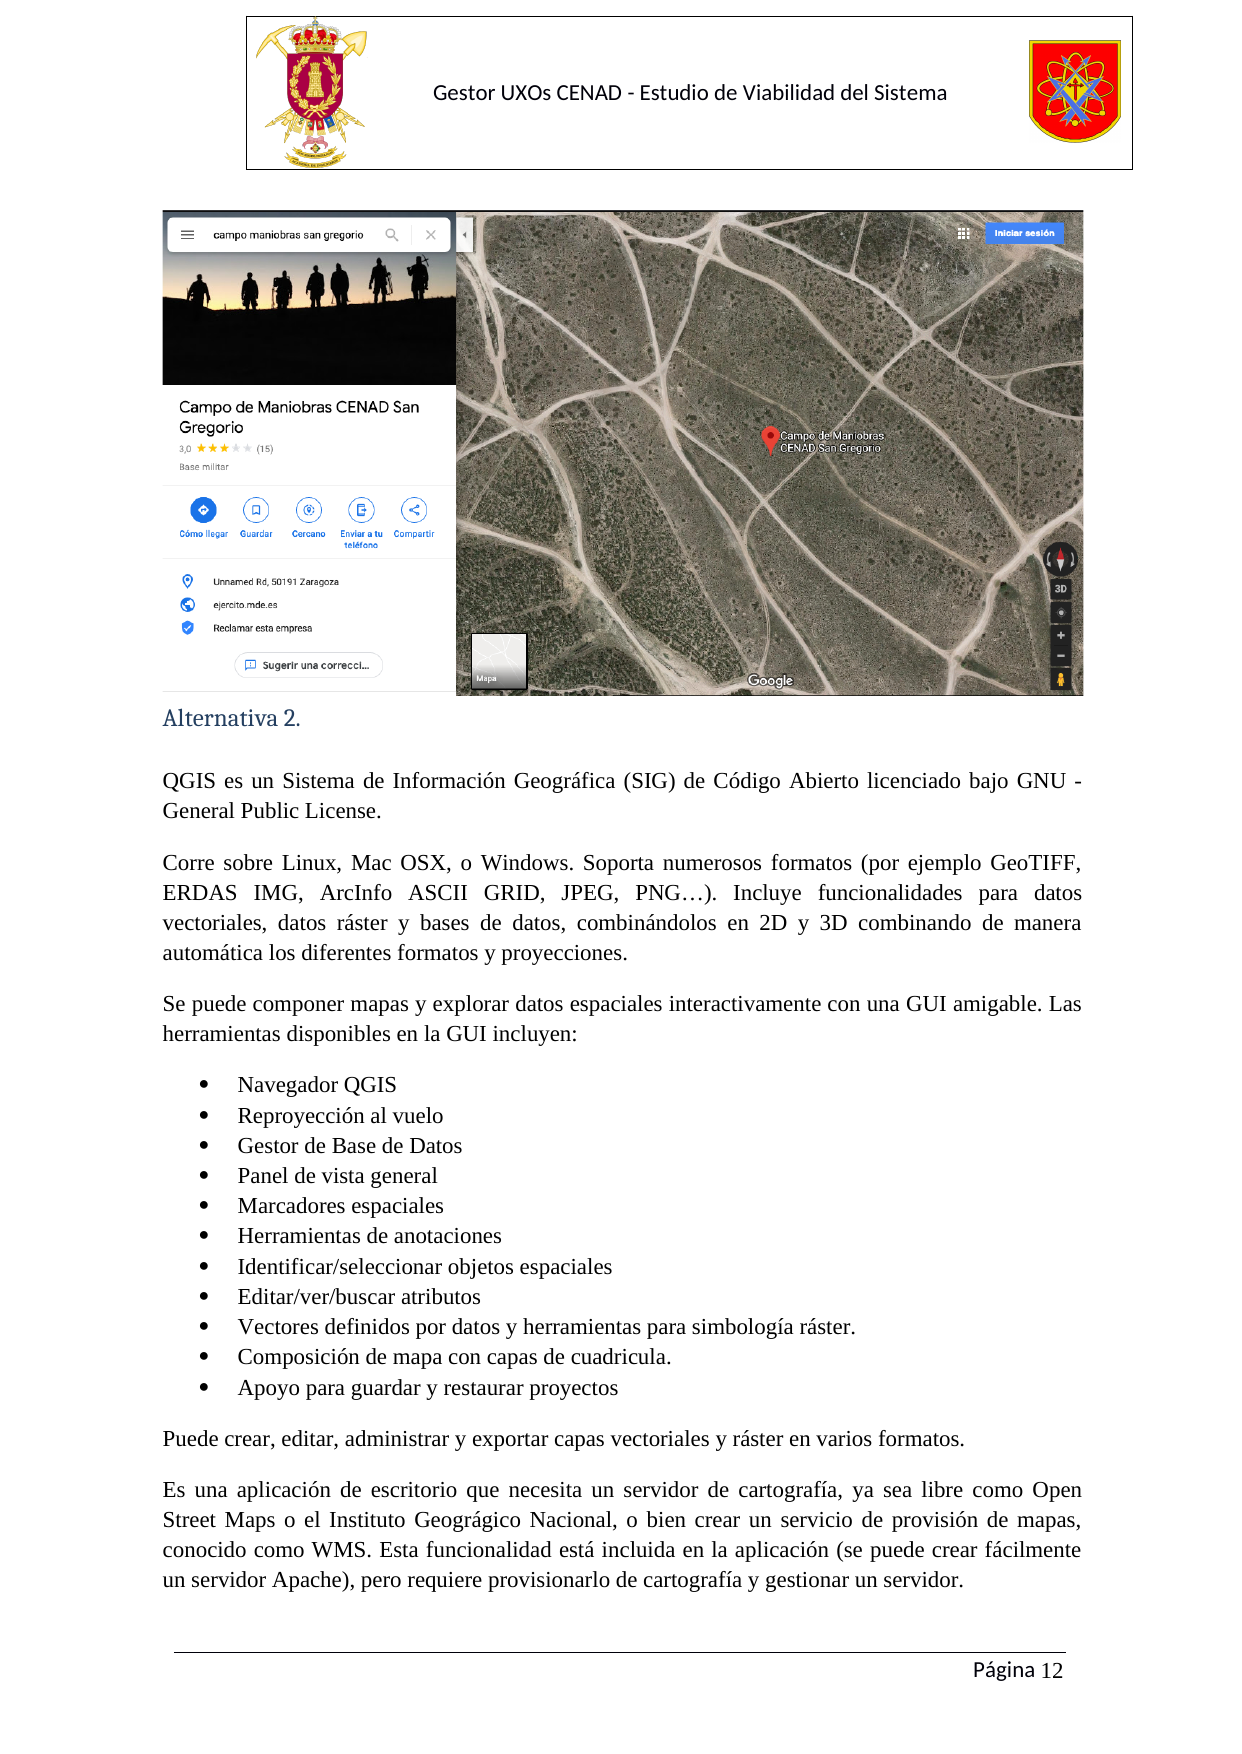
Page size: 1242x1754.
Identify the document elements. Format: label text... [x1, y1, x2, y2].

list Herramientas de anotaciones [200, 1222, 1083, 1249]
text Es una aplicación de escritorio que necesita un servidor de cartografía, ya sea libre como Open Street Maps o el Instituto Geográgico Nacional, o bien crear un servicio de provisión de mapas, conocido como WMS. Esta funcionalidad está incluida en la aplicación (se puede crear fácilmente un servidor Apache), pero requiere provisionarlo de cartografía y gestionar un servidor. [162, 1476, 1083, 1593]
list Reproyección al vuelo [200, 1102, 1083, 1128]
list Vectores definidos por datos y herramientas para simbología ráster. [200, 1313, 1083, 1339]
text QGIS es un Sistema de Información Geográfica (SIG) de Código Abierto licenciado bajo GNU - General Public License. [162, 767, 1083, 824]
list Gestor de Base de Datos [200, 1132, 1083, 1158]
list Identificar/seleccionar objetos espaciales [200, 1253, 1083, 1279]
text Se puede componer mapas y explorar datos espaciales interactivamente con una GUI amigable. Las herramientas disponibles en la GUI incluyen: [162, 990, 1083, 1047]
subtitle Alternativa 2. [162, 704, 1083, 732]
text Corre sobre Linux, Mac OSX, o Windows. Soporta numerosos formatos (por ejemplo GeoTIFF, ERDAS IMG, ArcInfo ASCII GRID, JPEG, PNG…). Incluye funcionalidades para datos vectoriales, datos ráster y bases de datos, combinándolos en 2D y 3D combinando de manera automática los diferentes formatos y proyecciones. [162, 848, 1083, 966]
picture [1029, 40, 1121, 143]
list Composición de mapa con capas de cuadricula. [200, 1343, 1083, 1370]
list Panel de vista general [200, 1162, 1083, 1188]
text Puede crear, editar, administrar y exportar capas vectoriales y ráster en varios formatos. [162, 1424, 1083, 1451]
picture [254, 15, 368, 169]
list Editar/ver/buscar atributos [200, 1283, 1083, 1309]
list Apoyo para guardar y restaurar proyectos [200, 1373, 1083, 1400]
list Navegador QGIS [200, 1071, 1083, 1098]
list Marcadores espaciales [200, 1192, 1083, 1219]
picture [162, 210, 1084, 696]
